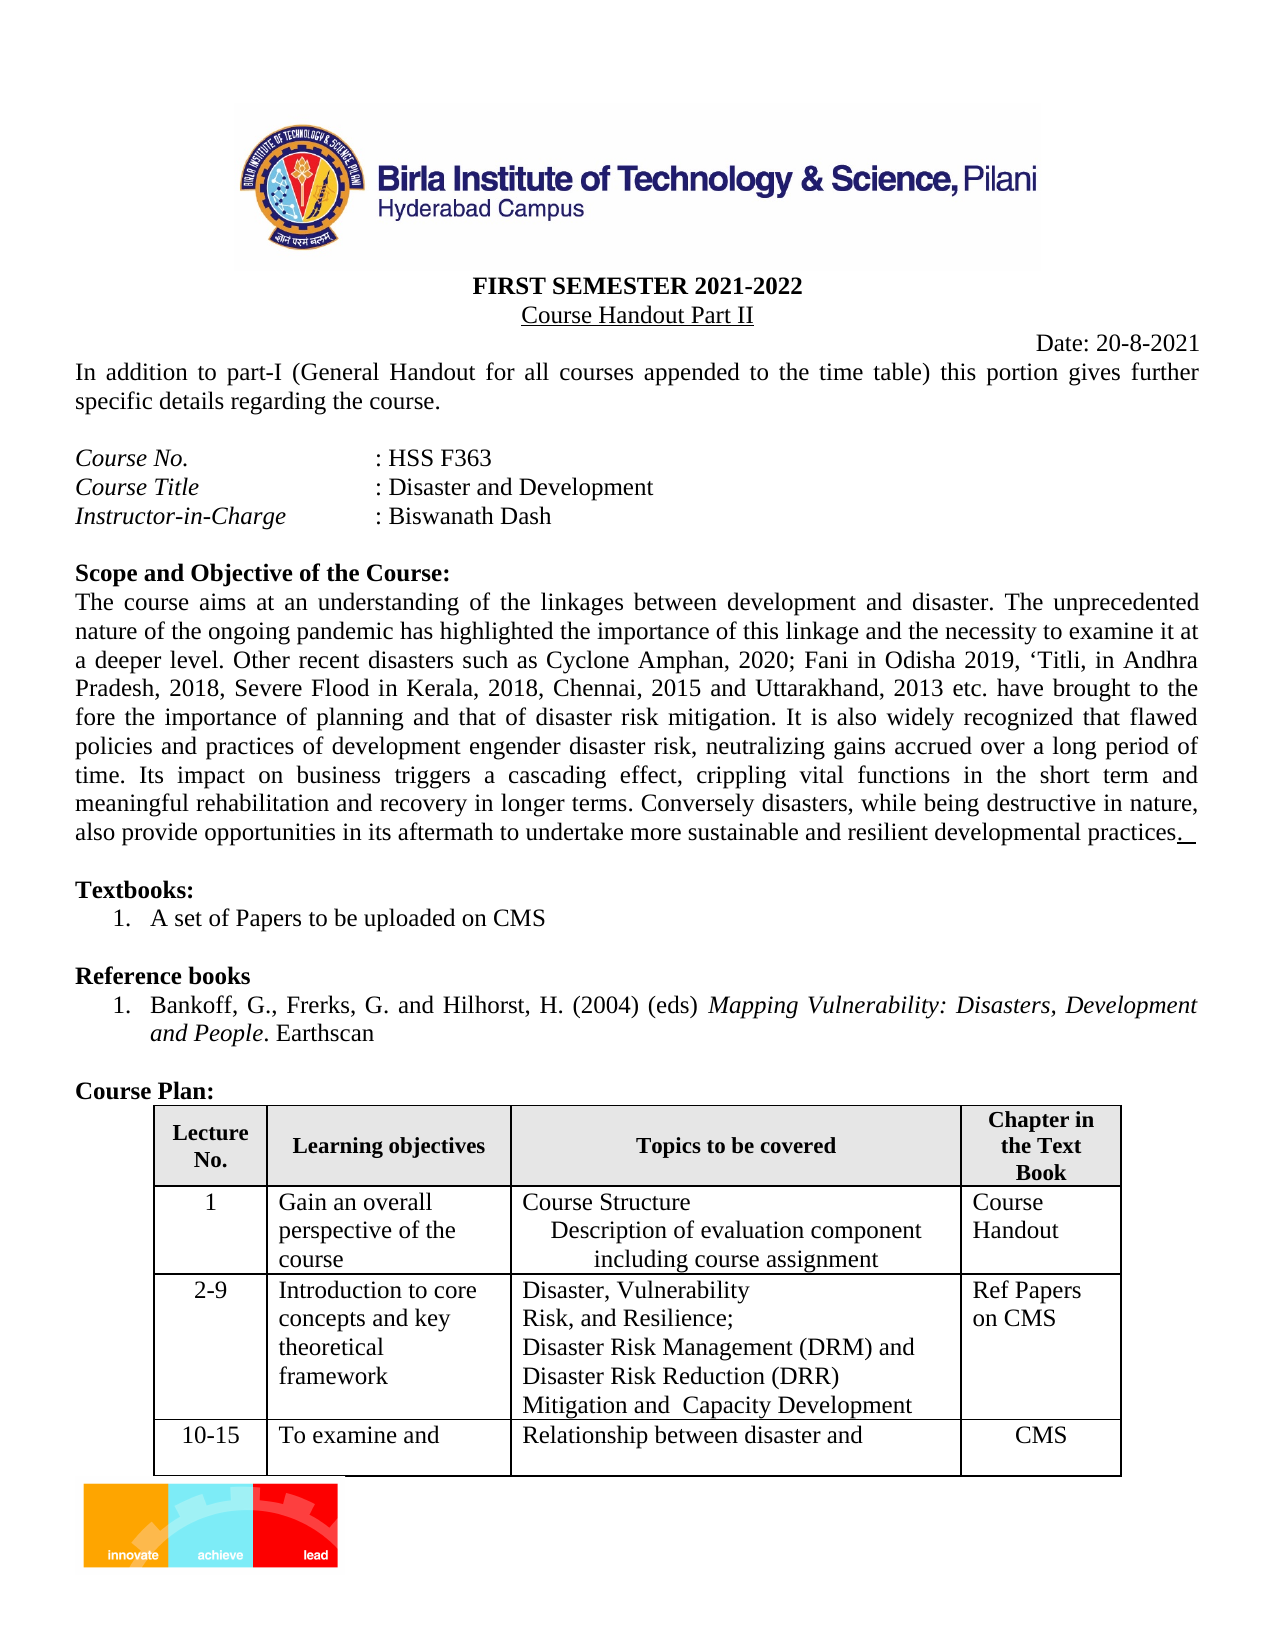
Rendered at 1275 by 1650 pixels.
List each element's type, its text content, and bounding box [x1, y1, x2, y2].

table_cell Introduction to core concepts and key theoretical framework [268, 1275, 510, 1418]
subtitle The course aims at an understanding of the linkages between development and disaster. The unprecedented nature of the ongoing pandemic has highlighted the importance of this linkage and the necessity to examine it at a deeper level. Other recent disasters such as Cyclone Amphan, 2020; Fani in Odisha 2019, ‘Titli, in Andhra Pradesh, 2018, Severe Flood in Kerala, 2018, Chennai, 2015 and Uttarakhand, 2013 etc. have brought to the fore the importance of planning and that of disaster risk mitigation. It is also widely recognized that flawed policies and practices of development engender disaster risk, neutralizing gains accrued over a long period of time. Its impact on business triggers a cascading effect, crippling vital functions in the short term and meaningful rehabilitation and recovery in longer terms. Conversely disasters, while being destructive in nature, also provide opportunities in its aftermath to undertake more sustainable and resilient developmental practices. [75, 587, 1200, 846]
text In addition to part-I (General Handout for all courses appended to the time table) this portion gives further specific details regarding the course. [75, 357, 1200, 415]
table_cell To examine and reflect on how disasters impact development [268, 1420, 510, 1475]
text Scope and Objective of the Course: [75, 558, 1200, 587]
list Bankoff, G., Frerks, G. and Hilhorst, H. (2004) (eds) Mapping Vulnerability: Disasters, Development and People. Earthscan [112, 990, 1200, 1047]
table_header Learning objectives [268, 1106, 510, 1185]
table_cell Gain an overall perspective of the course [268, 1187, 510, 1273]
text Reference books [75, 961, 1200, 990]
text Course Plan: [75, 1076, 1200, 1105]
picture [75, 1476, 346, 1575]
text Textbooks: [75, 875, 1200, 903]
table_cell Relationship between disaster and development Case of the Covid Pandemic, Cyclone Fani, Hyderabad Flood, 2020 etc. [512, 1420, 960, 1475]
table_header Chapter in the Text Book [962, 1106, 1120, 1185]
text Course No. : HSS F363 [75, 443, 1200, 472]
table_cell 10-15 [155, 1420, 266, 1475]
picture [233, 103, 1042, 271]
text Date: 20-8-2021 [75, 328, 1200, 357]
subtitle Instructor-in-Charge : Biswanath Dash [75, 501, 1200, 530]
subtitle Course Handout Part II [75, 300, 1200, 328]
table_header Lecture No. [155, 1106, 266, 1185]
table_cell Ref Papers on CMS [962, 1275, 1120, 1418]
table_cell Course Handout [962, 1187, 1120, 1273]
table_cell CMS Reading Material [962, 1420, 1120, 1475]
table_cell Disaster, Vulnerability Risk, and Resilience; Disaster Risk Management (DRM) and Disaster Risk Reduction (DRR) Mitigation and Capacity Development [512, 1275, 960, 1418]
table_cell 1 [155, 1187, 266, 1273]
text FIRST SEMESTER 2021-2022 [75, 271, 1200, 300]
list A set of Papers to be uploaded on CMS [112, 903, 1200, 932]
table_cell Course Structure Description of evaluation component including course assignment [512, 1187, 960, 1273]
table_cell 2-9 [155, 1275, 266, 1418]
subtitle Course Title : Disaster and Development [75, 472, 1200, 501]
table_header Topics to be covered [512, 1106, 960, 1185]
